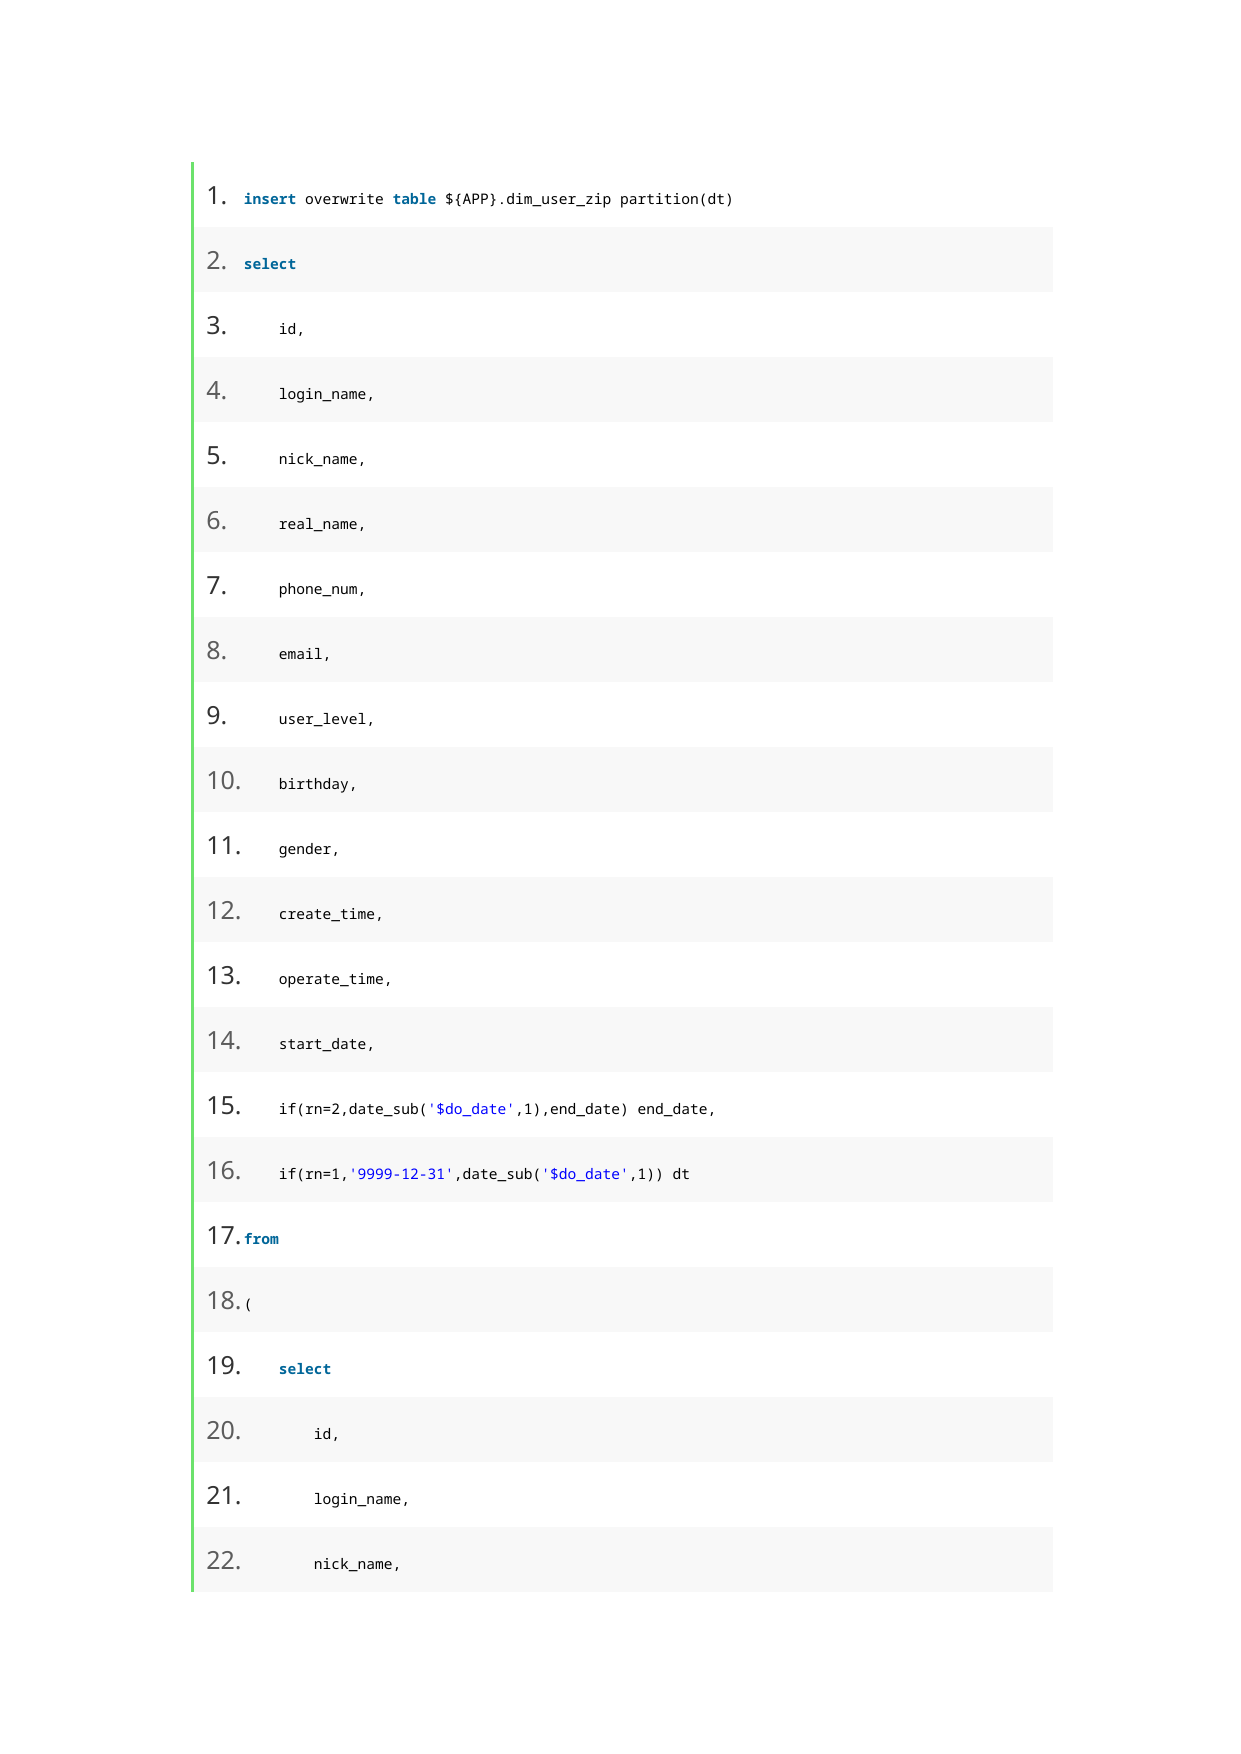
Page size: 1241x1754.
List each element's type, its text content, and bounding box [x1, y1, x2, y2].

list user_level, [194, 682, 1053, 747]
list select [194, 1332, 1053, 1397]
list login_name, [194, 357, 1053, 422]
list if(rn=2,date_sub('$do_date',1),end_date) end_date, [194, 1072, 1053, 1137]
list login_name, [194, 1462, 1053, 1527]
list from [194, 1202, 1053, 1267]
list ( [194, 1267, 1053, 1332]
list id, [194, 292, 1053, 357]
list nick_name, [194, 1527, 1053, 1592]
list if(rn=1,'9999-12-31',date_sub('$do_date',1)) dt [194, 1137, 1053, 1202]
list birthday, [194, 747, 1053, 812]
list start_date, [194, 1007, 1053, 1072]
list create_time, [194, 877, 1053, 942]
list gender, [194, 812, 1053, 877]
list select [194, 227, 1053, 292]
list real_name, [194, 487, 1053, 552]
list nick_name, [194, 422, 1053, 487]
list id, [194, 1397, 1053, 1462]
list insert overwrite table ${APP}.dim_user_zip partition(dt) [194, 162, 1053, 227]
list email, [194, 617, 1053, 682]
list operate_time, [194, 942, 1053, 1007]
list phone_num, [194, 552, 1053, 617]
